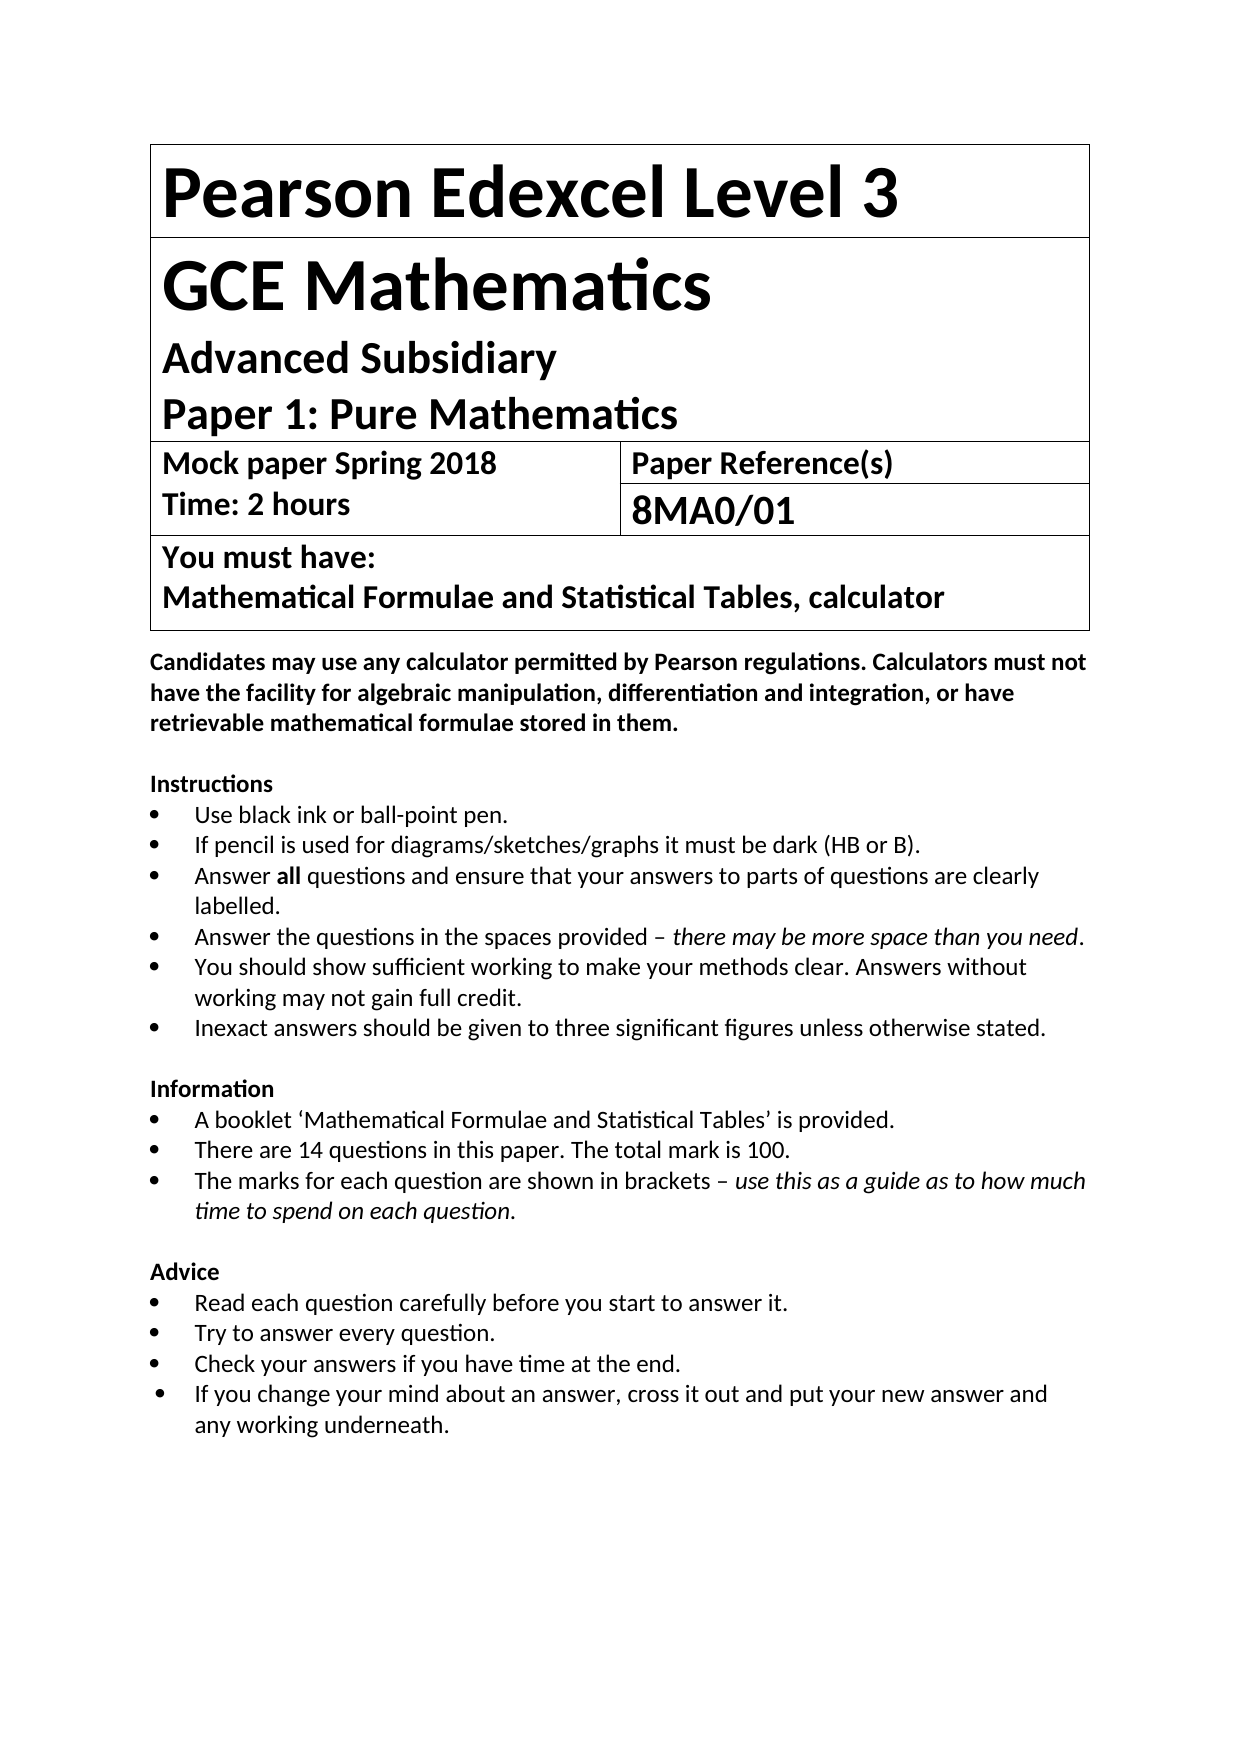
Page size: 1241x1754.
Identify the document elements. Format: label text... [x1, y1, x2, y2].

text Check your answers if you have time at the end. [150, 1348, 1090, 1379]
table_cell Paper Reference(s) [621, 442, 1089, 483]
text If pencil is used for diagrams/sketches/graphs it must be dark (HB or B). [150, 829, 1090, 860]
text A booklet ‘Mathematical Formulae and Statistical Tables’ is provided. [150, 1104, 1090, 1134]
text Try to answer every question. [150, 1318, 1090, 1348]
table_header Pearson Edexcel Level 3 [151, 145, 1089, 237]
text Information [150, 1073, 1090, 1104]
text You should show sufficient working to make your methods clear. Answers without working may not gain full credit. [150, 951, 1090, 1012]
text Answer all questions and ensure that your answers to parts of questions are clearly labelled. [150, 860, 1090, 921]
table_cell You must have: Mathematical Formulae and Statistical Tables, calculator [151, 536, 1089, 630]
table_cell 8MA0/01 [621, 484, 1089, 535]
text Candidates may use any calculator permitted by Pearson regulations. Calculators must not have the facility for algebraic manipulation, differentiation and integration, or have retrievable mathematical formulae stored in them. [150, 646, 1090, 738]
text Read each question carefully before you start to answer it. [150, 1287, 1090, 1318]
text There are 14 questions in this paper. The total mark is 100. [150, 1134, 1090, 1165]
table_cell GCE Mathematics Advanced Subsidiary Paper 1: Pure Mathematics [151, 238, 1089, 441]
text If you change your mind about an answer, cross it out and put your new answer and any working underneath. [150, 1379, 1090, 1440]
table_cell Mock paper Spring 2018 Time: 2 hours [151, 442, 620, 535]
text Use black ink or ball-point pen. [150, 799, 1090, 829]
text Inexact answers should be given to three significant figures unless otherwise stated. [150, 1012, 1090, 1043]
text The marks for each question are shown in brackets – use this as a guide as to how much time to spend on each question. [150, 1165, 1090, 1226]
text Advice [150, 1257, 1090, 1287]
text Answer the questions in the spaces provided – there may be more space than you need. [150, 921, 1090, 951]
text Instructions [150, 768, 1090, 799]
